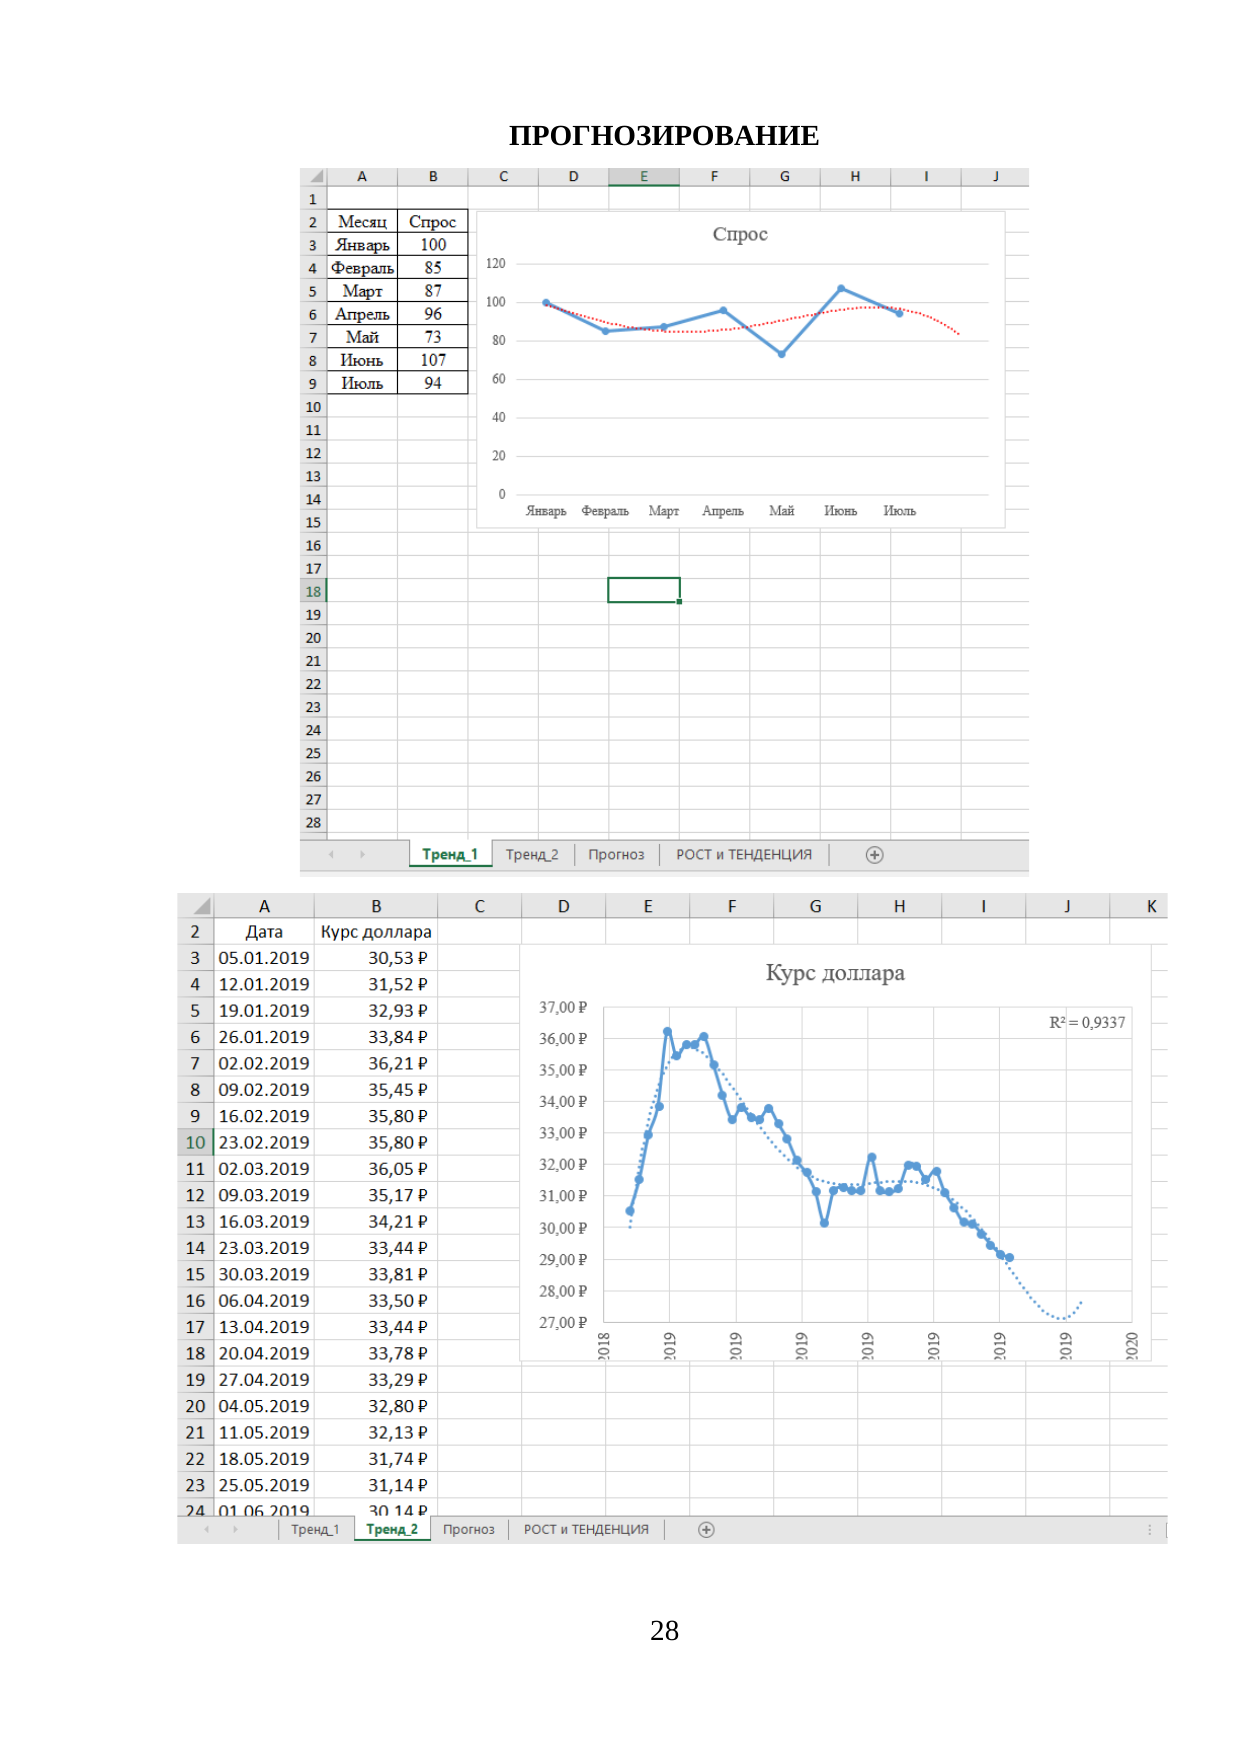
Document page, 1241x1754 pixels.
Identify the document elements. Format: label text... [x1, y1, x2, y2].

subtitle ПРОГНОЗИРОВАНИЕ [177, 118, 1152, 152]
picture [299, 168, 1030, 877]
picture [177, 893, 1168, 1544]
